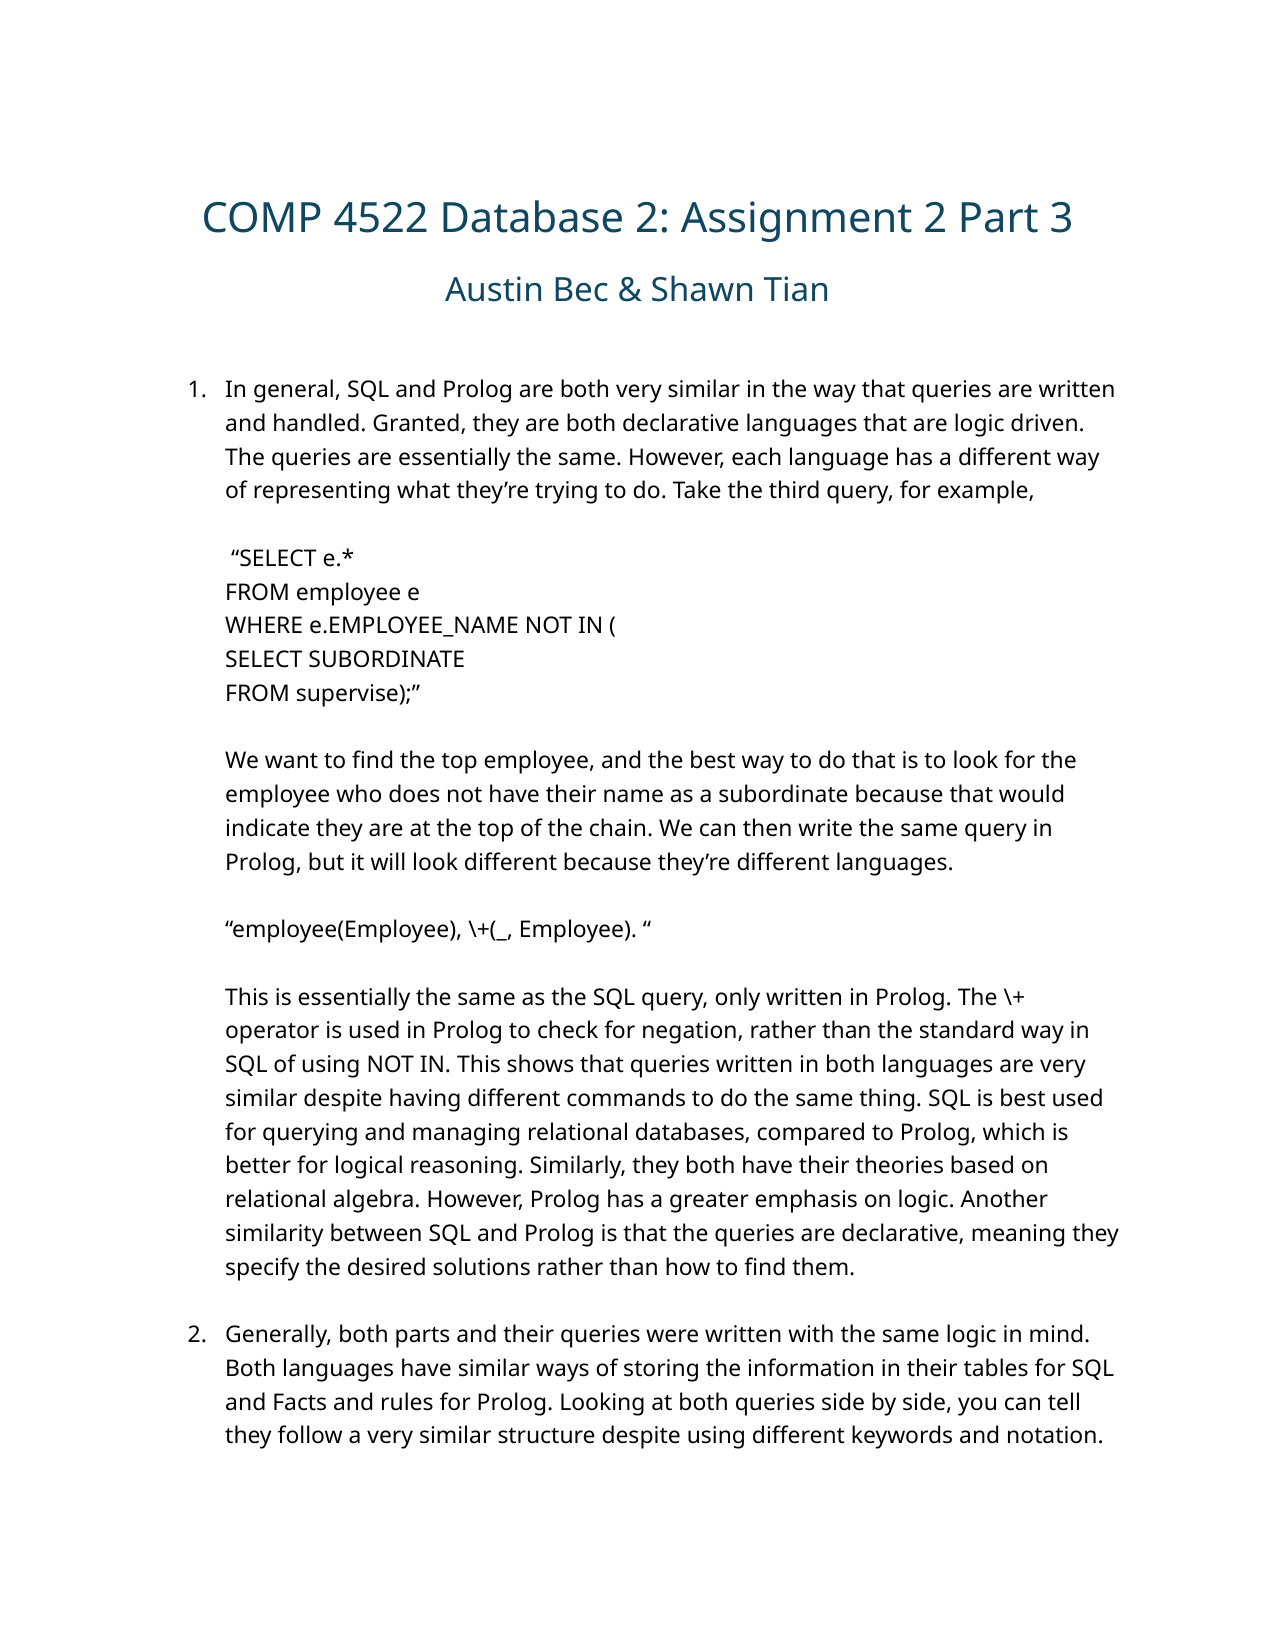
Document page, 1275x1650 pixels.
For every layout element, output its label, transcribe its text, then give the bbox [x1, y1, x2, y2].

list We want to find the top employee, and the best way to do that is to look for the employee who does not have their name as a subordinate because that would indicate they are at the top of the chain. We can then write the same query in Prolog, but it will look different because they’re different languages. [225, 744, 1125, 877]
list In general, SQL and Prolog are both very similar in the way that queries are written and handled. Granted, they are both declarative languages that are logic driven. The queries are essentially the same. However, each language has a different way of representing what they’re trying to do. Take the third query, for example, [187, 373, 1125, 506]
list WHERE e.EMPLOYEE_NAME NOT IN ( [225, 609, 1125, 641]
subtitle Austin Bec & Shawn Tian [150, 265, 1125, 311]
list “employee(Employee), \+(_, Employee). “ [225, 913, 1125, 944]
subtitle COMP 4522 Database 2: Assignment 2 Part 3 [150, 187, 1125, 244]
list “SELECT e.* [225, 542, 1125, 573]
list FROM supervise);” [225, 677, 1125, 708]
list SELECT SUBORDINATE [225, 643, 1125, 674]
list This is essentially the same as the SQL query, only written in Prolog. The \+ operator is used in Prolog to check for negation, rather than the standard way in SQL of using NOT IN. This shows that queries written in both languages are very similar despite having different commands to do the same thing. SQL is best used for querying and managing relational databases, compared to Prolog, which is better for logical reasoning. Similarly, they both have their theories based on relational algebra. However, Prolog has a greater emphasis on logic. Another similarity between SQL and Prolog is that the queries are declarative, meaning they specify the desired solutions rather than how to find them. [225, 981, 1125, 1282]
list FROM employee e [225, 576, 1125, 607]
